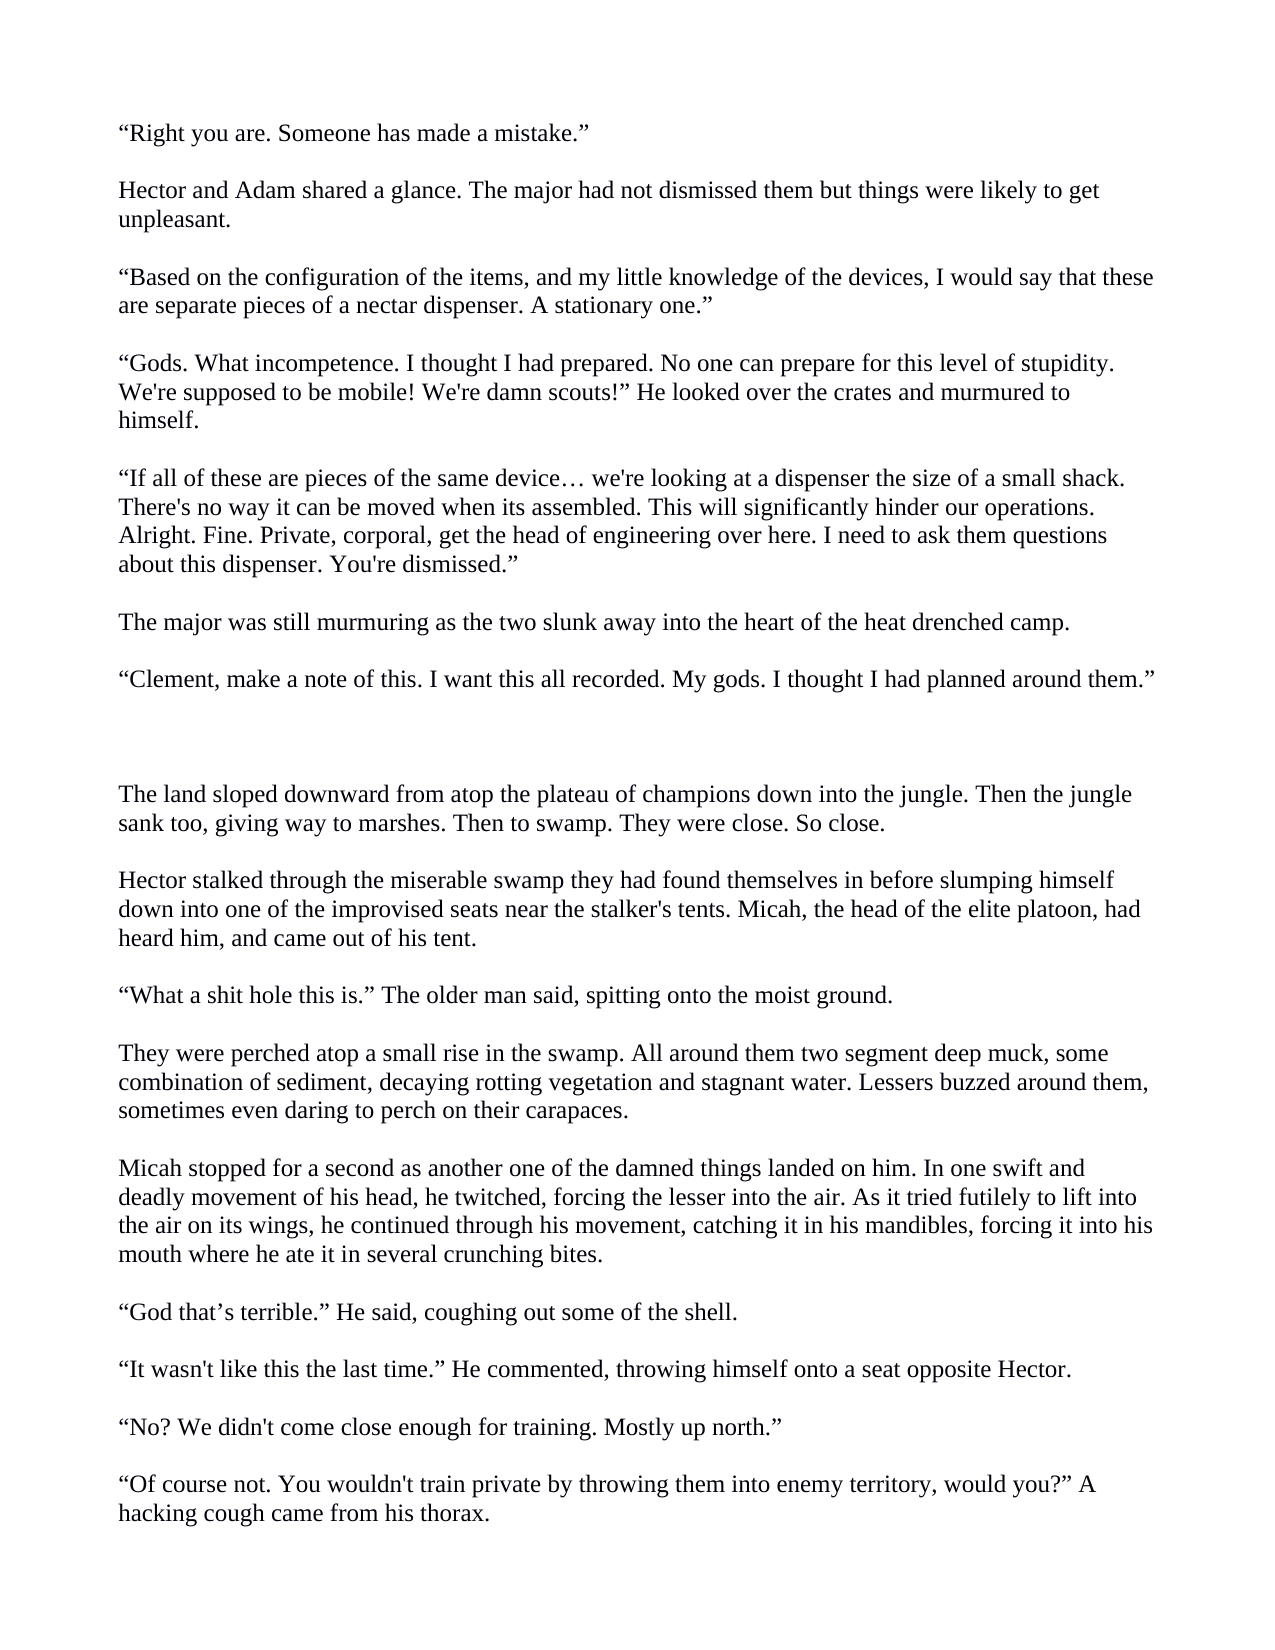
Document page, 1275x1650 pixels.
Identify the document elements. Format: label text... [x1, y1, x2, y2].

text “It wasn't like this the last time.” He commented, throwing himself onto a seat opposite Hector. [118, 1354, 1157, 1383]
text “What a shit hole this is.” The older man said, spitting onto the moist ground. [118, 981, 1157, 1009]
text The land sloped downward from atop the plateau of champions down into the jungle. Then the jungle sank too, giving way to marshes. Then to swamp. They were close. So close. [118, 779, 1157, 837]
text “Of course not. You wouldn't train private by throwing them into enemy territory, would you?” A hacking cough came from his thorax. [118, 1469, 1157, 1527]
text The major was still murmuring as the two slunk away into the heart of the heat drenched camp. [118, 607, 1157, 636]
text “Right you are. Someone has made a mistake.” [118, 118, 1157, 147]
text Hector stalked through the miserable swamp they had found themselves in before slumping himself down into one of the improvised seats near the stalker's tents. Micah, the head of the elite platoon, had heard him, and came out of his tent. [118, 866, 1157, 952]
text “No? We didn't come close enough for training. Mostly up north.” [118, 1412, 1157, 1441]
text Hector and Adam shared a glance. The major had not dismissed them but things were likely to get unpleasant. [118, 176, 1157, 233]
text Micah stopped for a second as another one of the damned things landed on him. In one swift and deadly movement of his head, he twitched, forcing the lesser into the air. As it tried futilely to lift into the air on its wings, he continued through his movement, catching it in his mandibles, forcing it into his mouth where he ate it in several crunching bites. [118, 1153, 1157, 1268]
text They were perched atop a small rise in the swamp. All around them two segment deep muck, some combination of sediment, decaying rotting vegetation and stagnant water. Lessers buzzed around them, sometimes even daring to perch on their carapaces. [118, 1038, 1157, 1124]
text “Based on the configuration of the items, and my little knowledge of the devices, I would say that these are separate pieces of a nectar dispenser. A stationary one.” [118, 262, 1157, 319]
text “If all of these are pieces of the same device… we're looking at a dispenser the size of a small shack. There's no way it can be moved when its assembled. This will significantly hinder our operations. Alright. Fine. Private, corporal, get the head of engineering over here. I need to ask them questions about this dispenser. You're dismissed.” [118, 463, 1157, 578]
text “Gods. What incompetence. I thought I had prepared. No one can prepare for this level of stupidity. We're supposed to be mobile! We're damn scouts!” He looked over the crates and murmured to himself. [118, 348, 1157, 434]
text “Clement, make a note of this. I want this all recorded. My gods. I thought I had planned around them.” [118, 664, 1157, 693]
text “God that’s terrible.” He said, coughing out some of the shell. [118, 1297, 1157, 1326]
